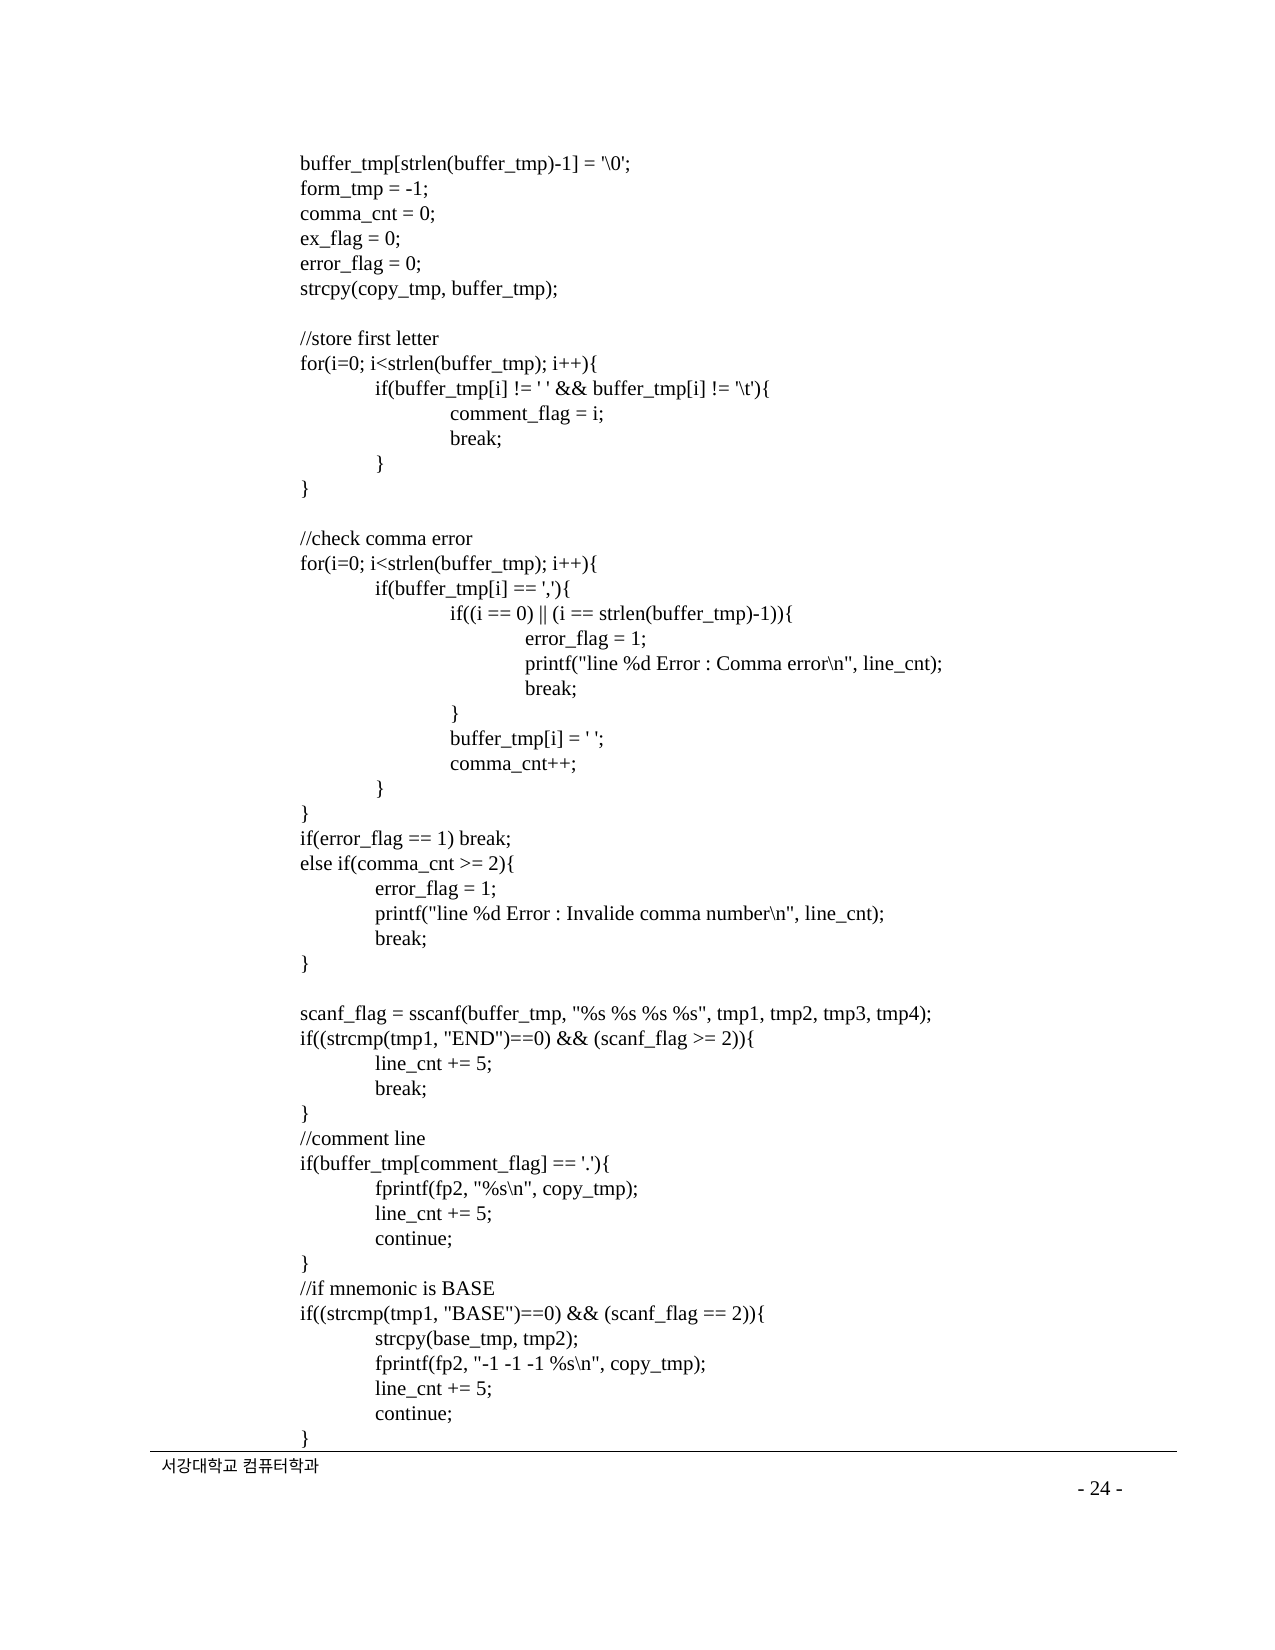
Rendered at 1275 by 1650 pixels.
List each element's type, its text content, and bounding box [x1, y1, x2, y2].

text buffer_tmp[strlen(buffer_tmp)-1] = '\0'; [150, 150, 1125, 175]
text //comment line [150, 1125, 1125, 1150]
text else if(comma_cnt >= 2){ [150, 850, 1125, 875]
text if((strcmp(tmp1, "END")==0) && (scanf_flag >= 2)){ [150, 1025, 1125, 1050]
text buffer_tmp[i] = ' '; [150, 725, 1125, 750]
text if(buffer_tmp[comment_flag] == '.'){ [150, 1150, 1125, 1175]
text //store first letter [150, 325, 1125, 350]
text break; [150, 925, 1125, 950]
text } [150, 800, 1125, 825]
text comma_cnt++; [150, 750, 1125, 775]
text error_flag = 0; [150, 250, 1125, 275]
text break; [150, 425, 1125, 450]
text line_cnt += 5; [150, 1050, 1125, 1075]
text strcpy(base_tmp, tmp2); [150, 1325, 1125, 1350]
text //if mnemonic is BASE [150, 1275, 1125, 1300]
text break; [150, 675, 1125, 700]
text comment_flag = i; [150, 400, 1125, 425]
text } [150, 450, 1125, 475]
text if(buffer_tmp[i] == ','){ [150, 575, 1125, 600]
text comma_cnt = 0; [150, 200, 1125, 225]
text continue; [150, 1225, 1125, 1250]
text if(error_flag == 1) break; [150, 825, 1125, 850]
text if((i == 0) || (i == strlen(buffer_tmp)-1)){ [150, 600, 1125, 625]
text form_tmp = -1; [150, 175, 1125, 200]
text if(buffer_tmp[i] != ' ' && buffer_tmp[i] != '\t'){ [150, 375, 1125, 400]
text for(i=0; i<strlen(buffer_tmp); i++){ [150, 550, 1125, 575]
text } [150, 1100, 1125, 1125]
text if((strcmp(tmp1, "BASE")==0) && (scanf_flag == 2)){ [150, 1300, 1125, 1325]
text } [150, 1250, 1125, 1275]
text } [150, 950, 1125, 975]
text } [150, 1425, 1125, 1450]
text error_flag = 1; [150, 875, 1125, 900]
text for(i=0; i<strlen(buffer_tmp); i++){ [150, 350, 1125, 375]
text continue; [150, 1400, 1125, 1425]
text } [150, 475, 1125, 500]
text scanf_flag = sscanf(buffer_tmp, "%s %s %s %s", tmp1, tmp2, tmp3, tmp4); [150, 1000, 1125, 1025]
text break; [150, 1075, 1125, 1100]
text } [150, 775, 1125, 800]
text printf("line %d Error : Invalide comma number\n", line_cnt); [150, 900, 1125, 925]
text fprintf(fp2, "-1 -1 -1 %s\n", copy_tmp); [150, 1350, 1125, 1375]
text } [150, 700, 1125, 725]
text ex_flag = 0; [150, 225, 1125, 250]
text line_cnt += 5; [150, 1375, 1125, 1400]
text error_flag = 1; [150, 625, 1125, 650]
text line_cnt += 5; [150, 1200, 1125, 1225]
text //check comma error [150, 525, 1125, 550]
text strcpy(copy_tmp, buffer_tmp); [150, 275, 1125, 300]
text fprintf(fp2, "%s\n", copy_tmp); [150, 1175, 1125, 1200]
text printf("line %d Error : Comma error\n", line_cnt); [150, 650, 1125, 675]
